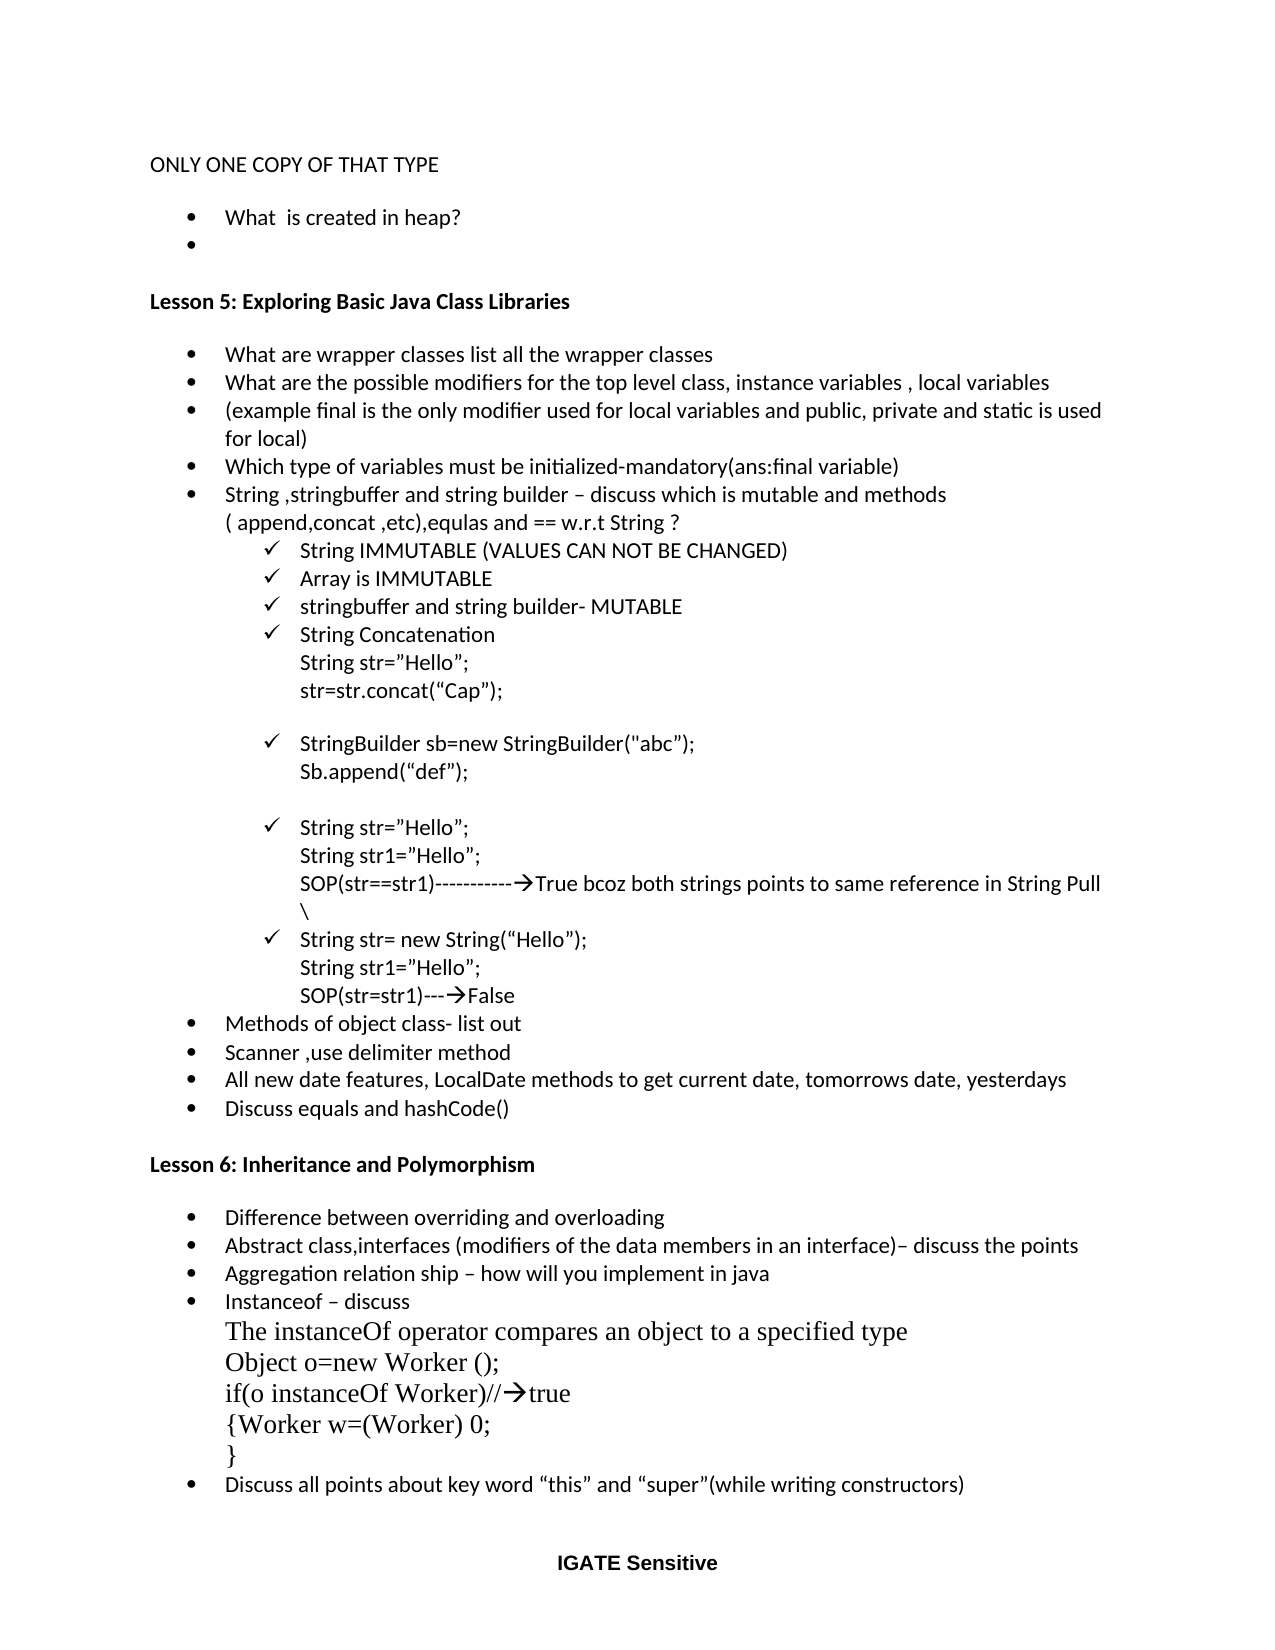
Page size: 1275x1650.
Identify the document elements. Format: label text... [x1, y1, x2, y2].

list Discuss all points about key word “this” and “super”(while writing constructors) [187, 1471, 1125, 1499]
text ONLY ONE COPY OF THAT TYPE [150, 150, 1125, 178]
list String str= new String(“Hello”); [262, 926, 1125, 953]
list Aggregation relation ship – how will you implement in java [187, 1259, 1125, 1287]
list SOP(str==str1)-----------True bcoz both strings points to same reference in String Pull [300, 869, 1125, 897]
list String str1=”Hello”; [300, 841, 1125, 869]
text Lesson 5: Exploring Basic Java Class Libraries [150, 287, 1125, 315]
list What are wrapper classes list all the wrapper classes [187, 340, 1125, 368]
text str=str.concat(“Cap”); [150, 676, 1125, 704]
list String str=”Hello”; [300, 648, 1125, 676]
list Instanceof – discuss [187, 1287, 1125, 1315]
list String IMMUTABLE (VALUES CAN NOT BE CHANGED) [262, 536, 1125, 564]
list if(o instanceOf Worker)//true [225, 1377, 1125, 1408]
text Lesson 6: Inheritance and Polymorphism [150, 1150, 1125, 1178]
list Difference between overriding and overloading [187, 1203, 1125, 1231]
list The instanceOf operator compares an object to a specified type [225, 1315, 1125, 1346]
list Discuss equals and hashCode() [187, 1094, 1125, 1122]
list Scanner ,use delimiter method [187, 1038, 1125, 1066]
list } [225, 1439, 1125, 1471]
list String Concatenation [262, 620, 1125, 648]
list {Worker w=(Worker) 0; [225, 1408, 1125, 1439]
list String str1=”Hello”; [300, 953, 1125, 982]
list What are the possible modifiers for the top level class, instance variables , local variables [187, 368, 1125, 396]
list SOP(str=str1)---False [300, 982, 1125, 1009]
list stringbuffer and string builder- MUTABLE [262, 592, 1125, 620]
list (example final is the only modifier used for local variables and public, private and static is used for local) [187, 396, 1125, 452]
list Abstract class,interfaces (modifiers of the data members in an interface)– discuss the points [187, 1231, 1125, 1259]
list Sb.append(“def”); [300, 757, 1125, 785]
list Methods of object class- list out [187, 1009, 1125, 1038]
list StringBuilder sb=new StringBuilder("abc”); [262, 729, 1125, 757]
list Object o=new Worker (); [225, 1346, 1125, 1377]
list What is created in heap? [187, 203, 1125, 231]
list String ,stringbuffer and string builder – discuss which is mutable and methods ( append,concat ,etc),equlas and == w.r.t String ? [187, 480, 1125, 536]
list Array is IMMUTABLE [262, 564, 1125, 592]
list All new date features, LocalDate methods to get current date, tomorrows date, yesterdays [187, 1066, 1125, 1094]
list \ [300, 897, 1125, 926]
list String str=”Hello”; [262, 813, 1125, 841]
list Which type of variables must be initialized-mandatory(ans:final variable) [187, 452, 1125, 480]
